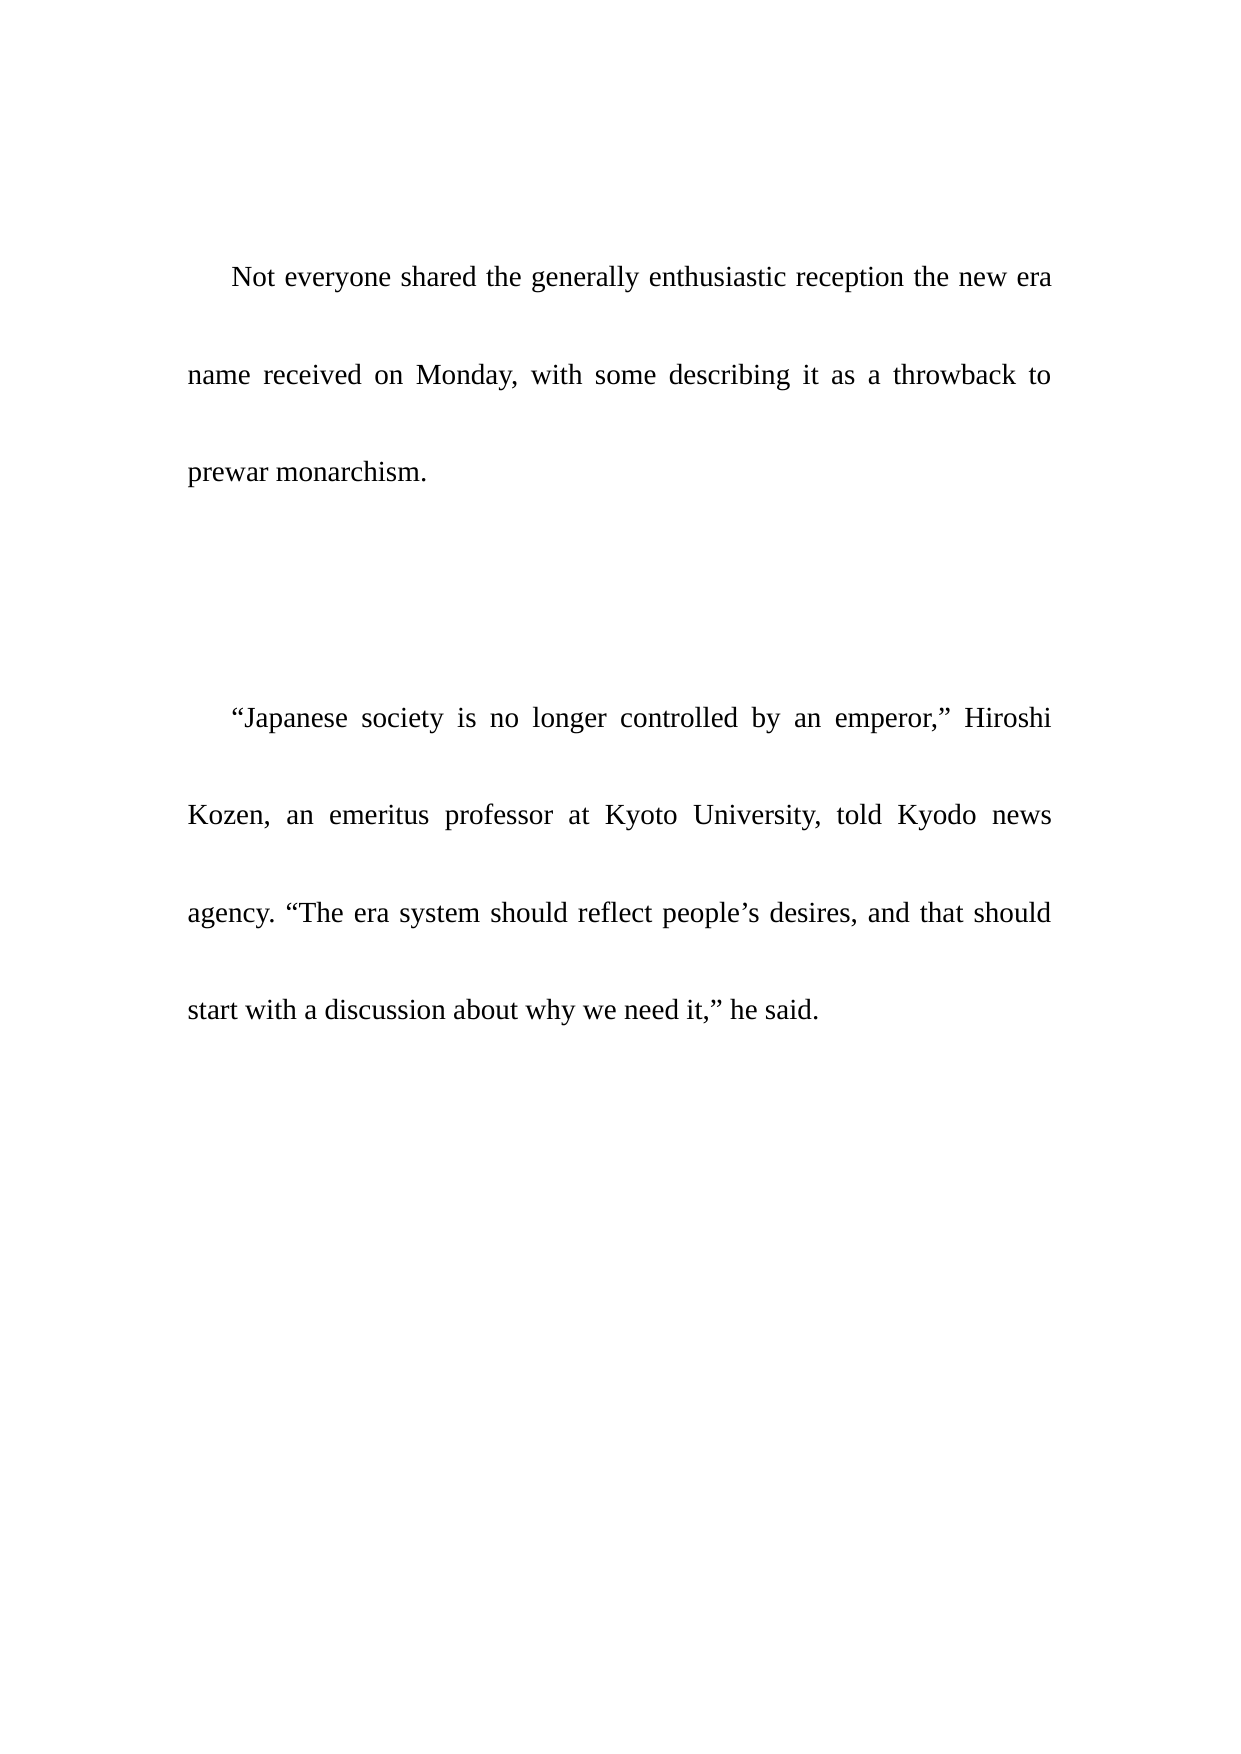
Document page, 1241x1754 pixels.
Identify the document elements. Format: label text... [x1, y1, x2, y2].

text “Japanese society is no longer controlled by an emperor,” Hiroshi Kozen, an emeritus professor at Kyoto University, told Kyodo news agency. “The era system should reflect people’s desires, and that should start with a discussion about why we need it,” he said. [187, 684, 1053, 1042]
text Not everyone shared the generally enthusiastic reception the new era name received on Monday, with some describing it as a throwback to prewar monarchism. [187, 244, 1053, 504]
